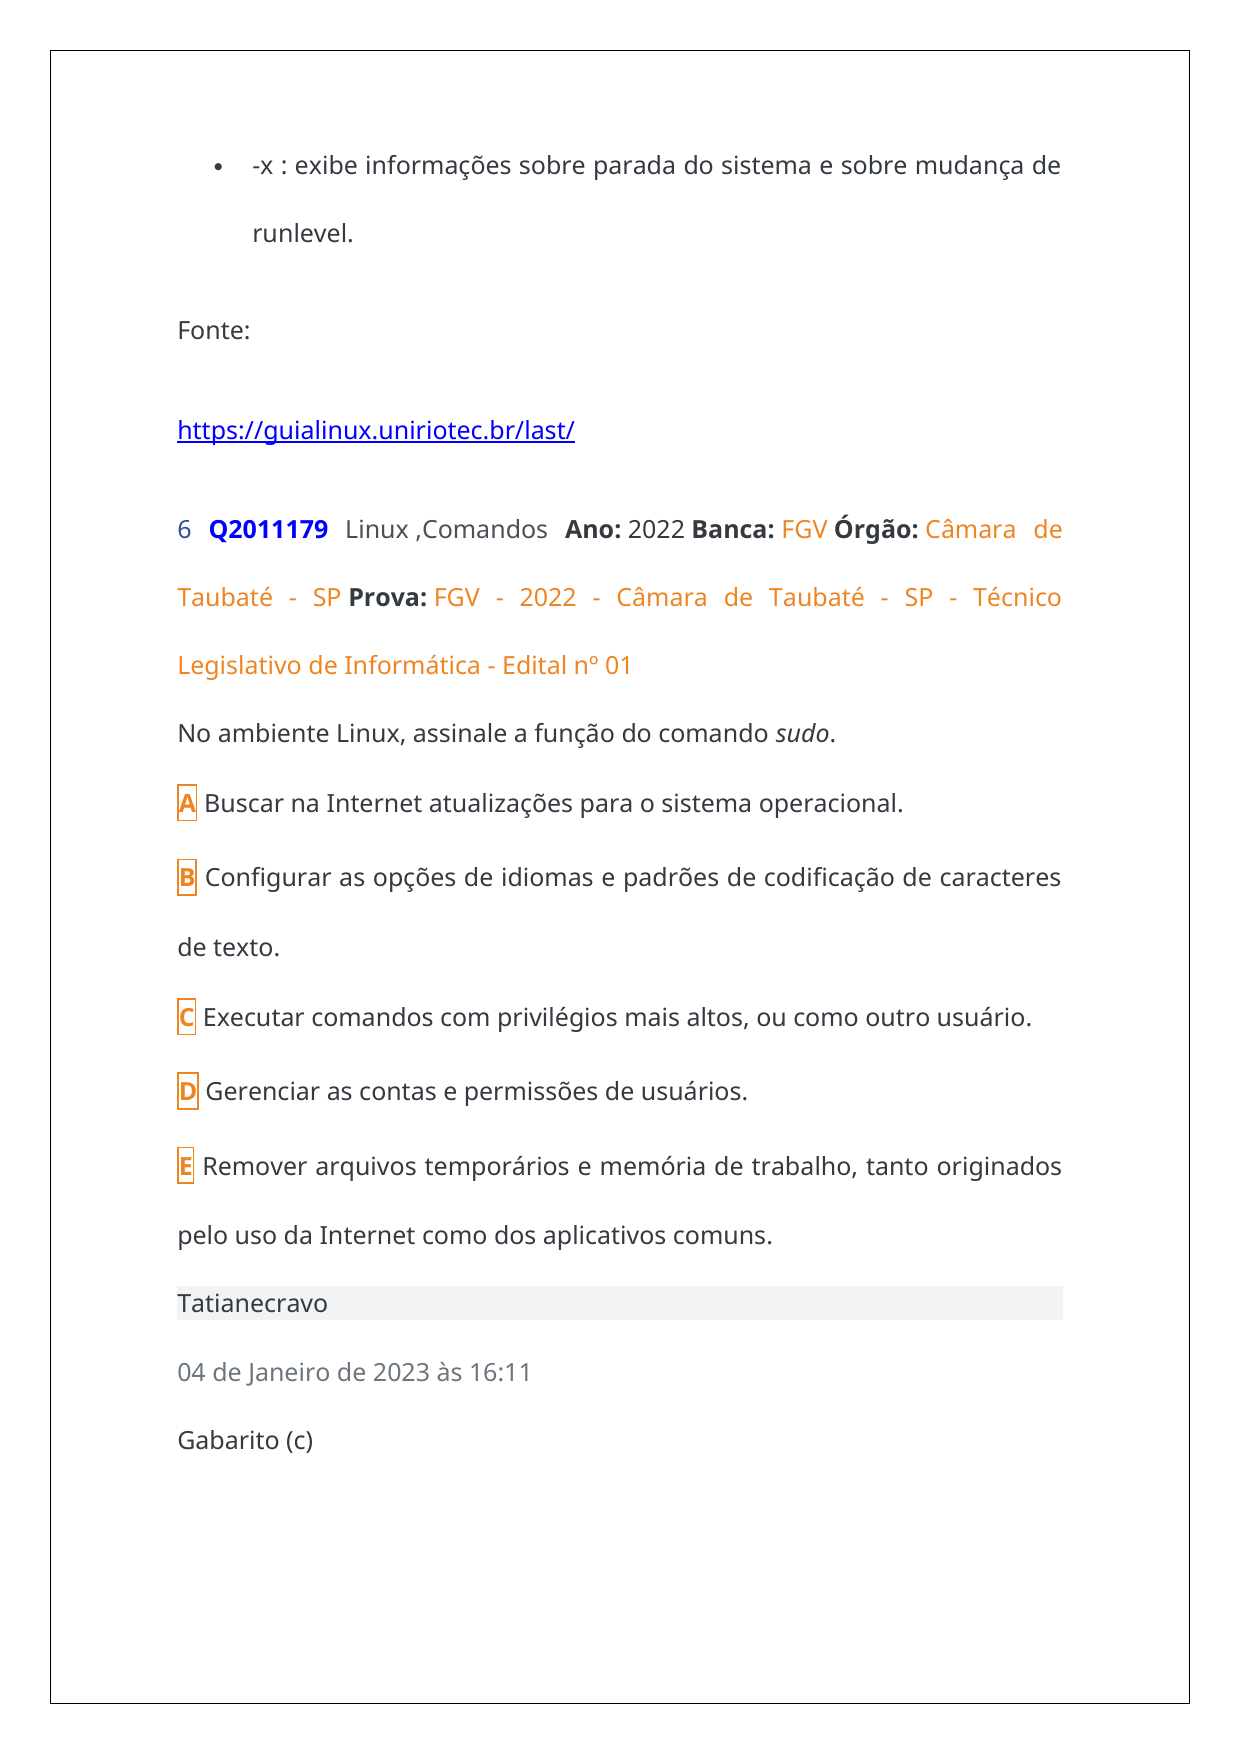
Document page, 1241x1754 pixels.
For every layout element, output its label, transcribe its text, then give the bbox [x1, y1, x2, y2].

text A Buscar na Internet atualizações para o sistema operacional. [197, 784, 1063, 821]
text Fonte: [177, 313, 1063, 347]
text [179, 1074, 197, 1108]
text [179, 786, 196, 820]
text https://guialinux.uniriotec.br/last/ [177, 412, 1063, 446]
text C Executar comandos com privilégios mais altos, ou como outro usuário. [196, 998, 1063, 1035]
text Tatianecravo [177, 1286, 1063, 1320]
list -x : exibe informações sobre parada do sistema e sobre mudança de runlevel. [214, 147, 1063, 250]
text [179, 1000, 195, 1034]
text No ambiente Linux, assinale a função do comando sudo. [177, 716, 1063, 750]
subtitle 6 Q2011179 Linux ,Comandos Ano: 2022 Banca: FGV Órgão: Câmara de Taubaté - SP Prova: FGV - 2022 - Câmara de Taubaté - SP - Técnico Legislativo de Informática - Edital nº 01 [177, 512, 1063, 682]
text Gabarito (c) [177, 1422, 1063, 1456]
text B Configurar as opções de idiomas e padrões de codificação de caracteres de texto. [177, 858, 1063, 964]
text 04 de Janeiro de 2023 às 16:11 [177, 1354, 1063, 1388]
text D Gerenciar as contas e permissões de usuários. [199, 1072, 1063, 1109]
text E Remover arquivos temporários e memória de trabalho, tanto originados pelo uso da Internet como dos aplicativos comuns. [177, 1147, 1063, 1252]
